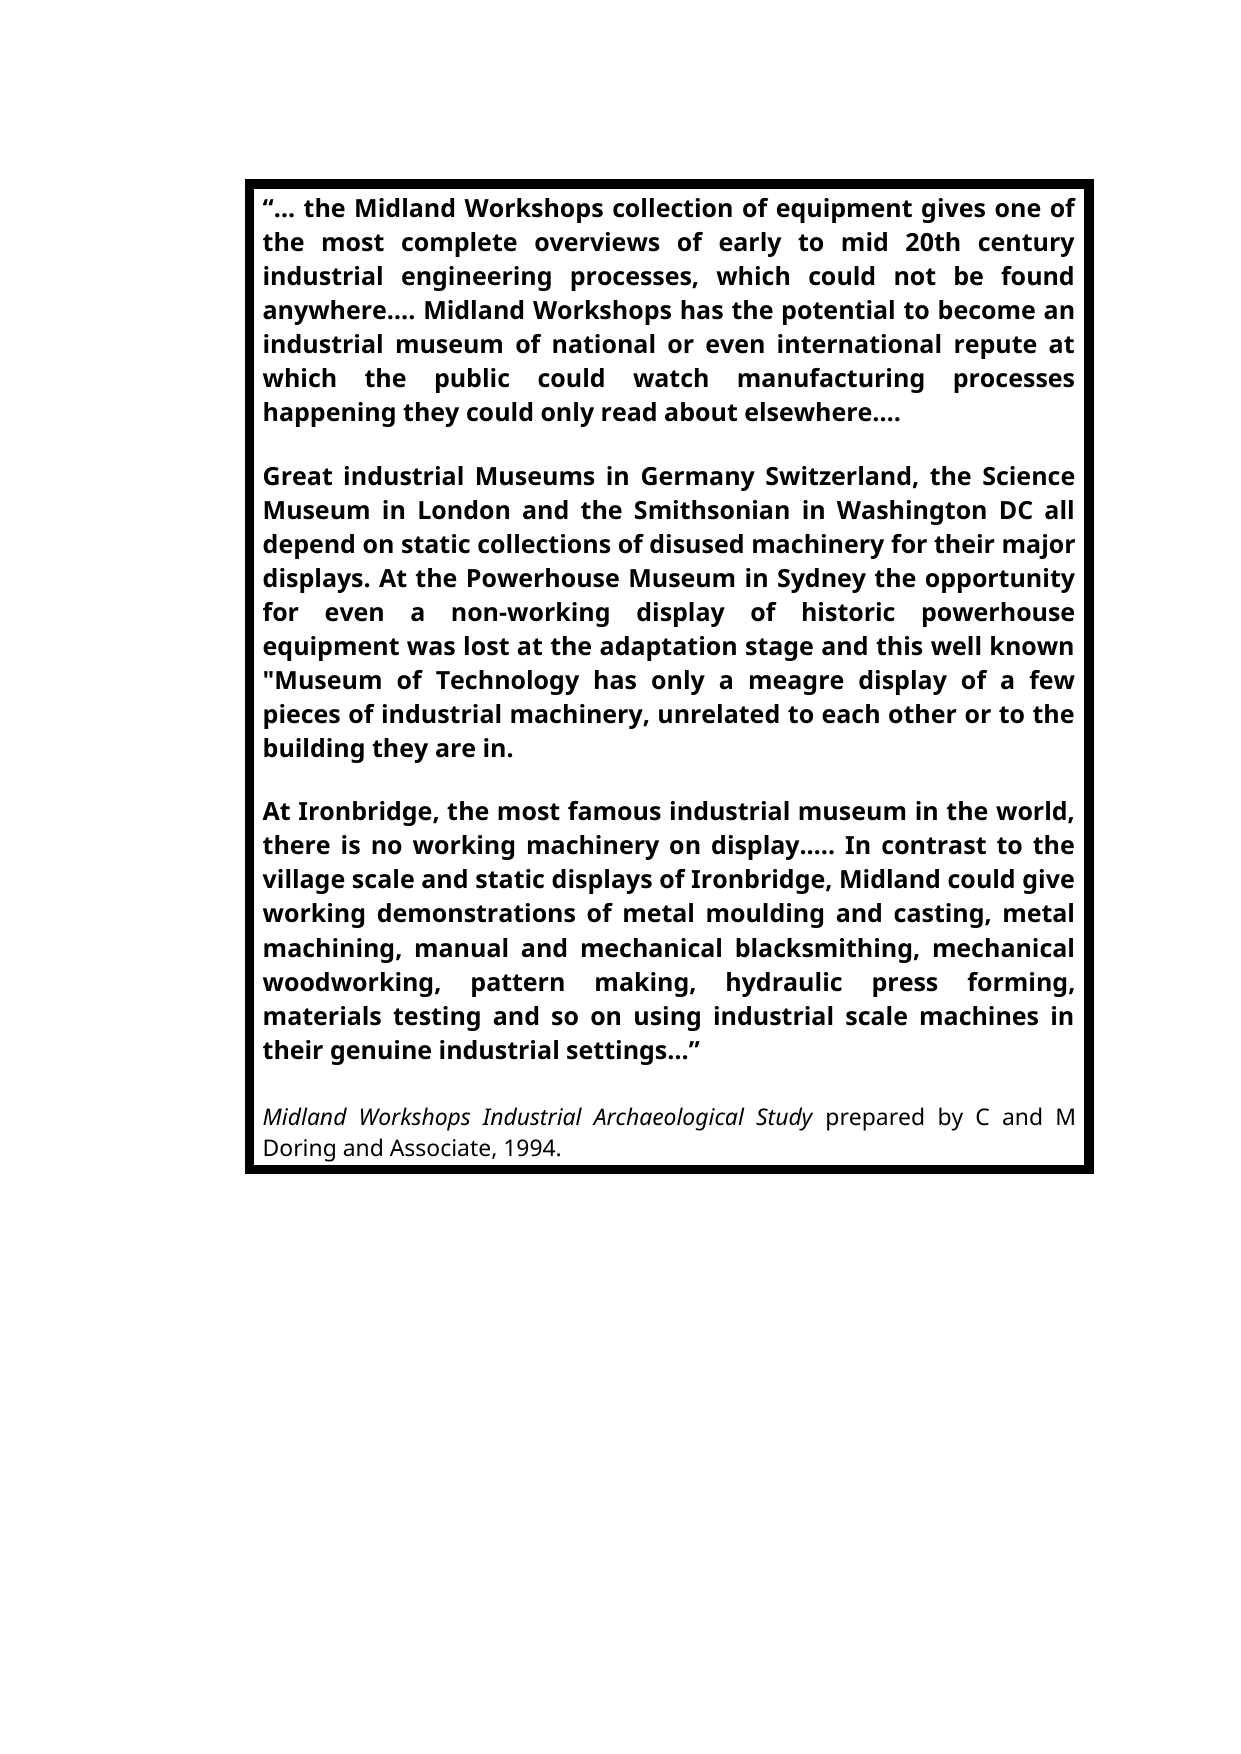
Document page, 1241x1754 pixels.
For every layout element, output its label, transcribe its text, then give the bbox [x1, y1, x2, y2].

text Midland Workshops Industrial Archaeological Study prepared by C and M Doring and Associate, 1994. [254, 1089, 1084, 1165]
text “… the Workshops collection of equipment gives one of the most complete overviews of early to mid 20th century industrial engineering processes, which could not be found anywhere…. Midland Workshops has the potential to become an industrial museum of national or even international repute at which the public could watch manufacturing processes happening they could only read about elsewhere.… [254, 189, 1084, 429]
text At Ironbridge, the most famous industrial museum in the world, there is no working machinery on display.…. In contrast to the village scale and static displays of Ironbridge, Midland could give working demonstrations of metal moulding and casting, metal machining, manual and mechanical blacksmithing, mechanical woodworking, pattern making, hydraulic press forming, materials testing and so on using industrial scale machines in their genuine industrial settings…” [254, 782, 1084, 1066]
text Great industrial Museums in , the in and the Smithsonian in all depend on static collections of disused machinery for their major displays. At the Powerhouse Museum in Sydney the opportunity for even a non-working display of historic powerhouse equipment was lost at the adaptation stage and this well known "Museum of Technology has only a meagre display of a few pieces of industrial machinery, unrelated to each other or to the building they are in. [254, 447, 1084, 765]
